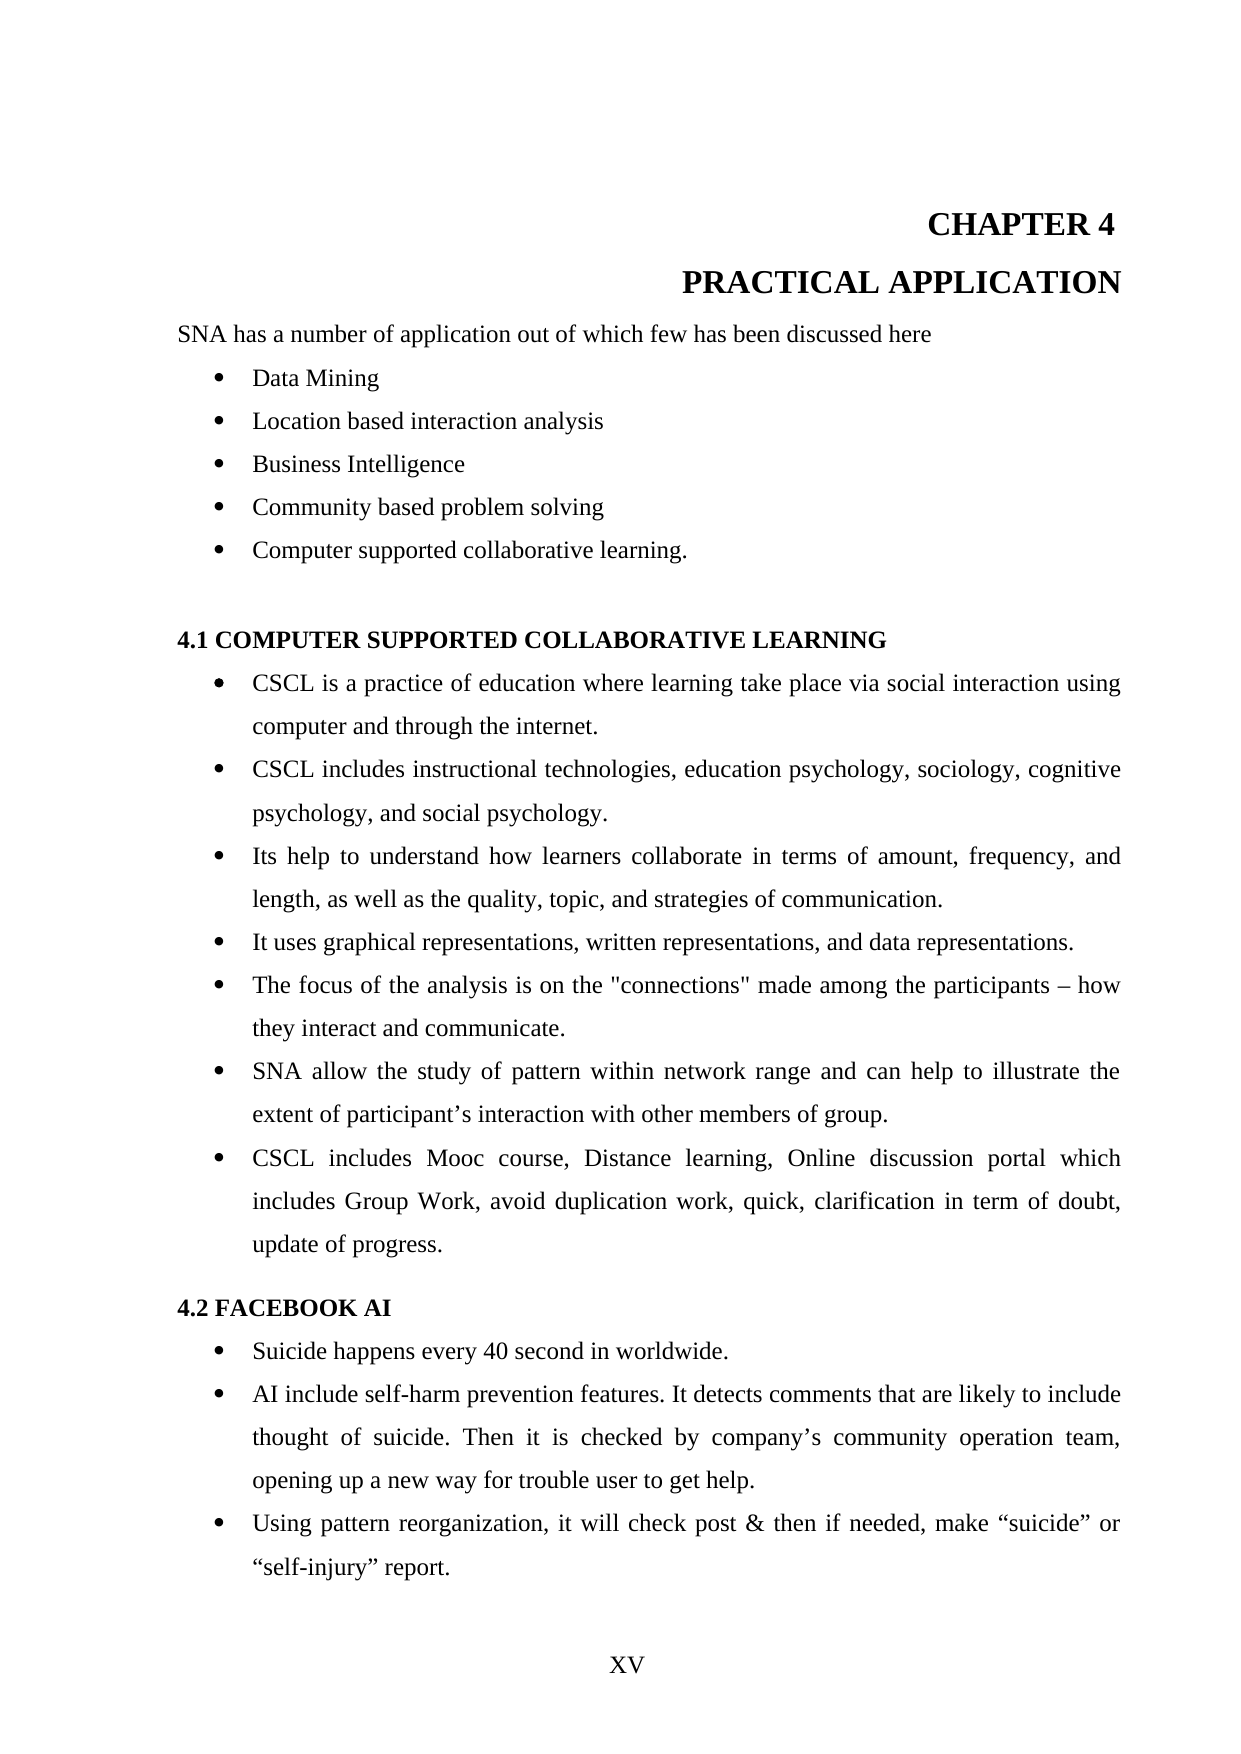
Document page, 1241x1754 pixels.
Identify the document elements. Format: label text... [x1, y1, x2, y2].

list Business Intelligence [214, 449, 1122, 478]
list AI include self-harm prevention features. It detects comments that are likely to include thought of suicide. Then it is checked by company’s community operation team, opening up a new way for trouble user to get help. [214, 1379, 1122, 1494]
text SNA has a number of application out of which few has been discussed here [177, 319, 1122, 348]
list CSCL includes instructional technologies, education psychology, sociology, cognitive psychology, and social psychology. [214, 754, 1122, 826]
list Its help to understand how learners collaborate in terms of amount, frequency, and length, as well as the quality, topic, and strategies of communication. [214, 841, 1122, 913]
list CSCL is a practice of education where learning take place via social interaction using computer and through the internet. [214, 668, 1122, 740]
text 4.2 FACEBOOK AI [177, 1293, 1122, 1322]
text CHAPTER 4 [852, 204, 1122, 243]
list Community based problem solving [214, 492, 1122, 521]
text PRACTICAL APPLICATION [177, 262, 1122, 300]
list Location based interaction analysis [214, 406, 1122, 434]
list Using pattern reorganization, it will check post & then if needed, make “suicide” or “self-injury” report. [214, 1508, 1122, 1580]
list CSCL includes Mooc course, Distance learning, Online discussion portal which includes Group Work, avoid duplication work, quick, clarification in term of doubt, update of progress. [214, 1143, 1122, 1258]
list It uses graphical representations, written representations, and data representations. [214, 927, 1122, 956]
list Computer supported collaborative learning. [214, 535, 1122, 564]
list Suicide happens every 40 second in worldwide. [214, 1336, 1122, 1365]
list SNA allow the study of pattern within network range and can help to illustrate the extent of participant’s interaction with other members of group. [214, 1056, 1122, 1128]
list The focus of the analysis is on the "connections" made among the participants – how they interact and communicate. [214, 970, 1122, 1042]
list Data Mining [214, 363, 1122, 391]
text 4.1 COMPUTER SUPPORTED COLLABORATIVE LEARNING [177, 625, 1122, 654]
